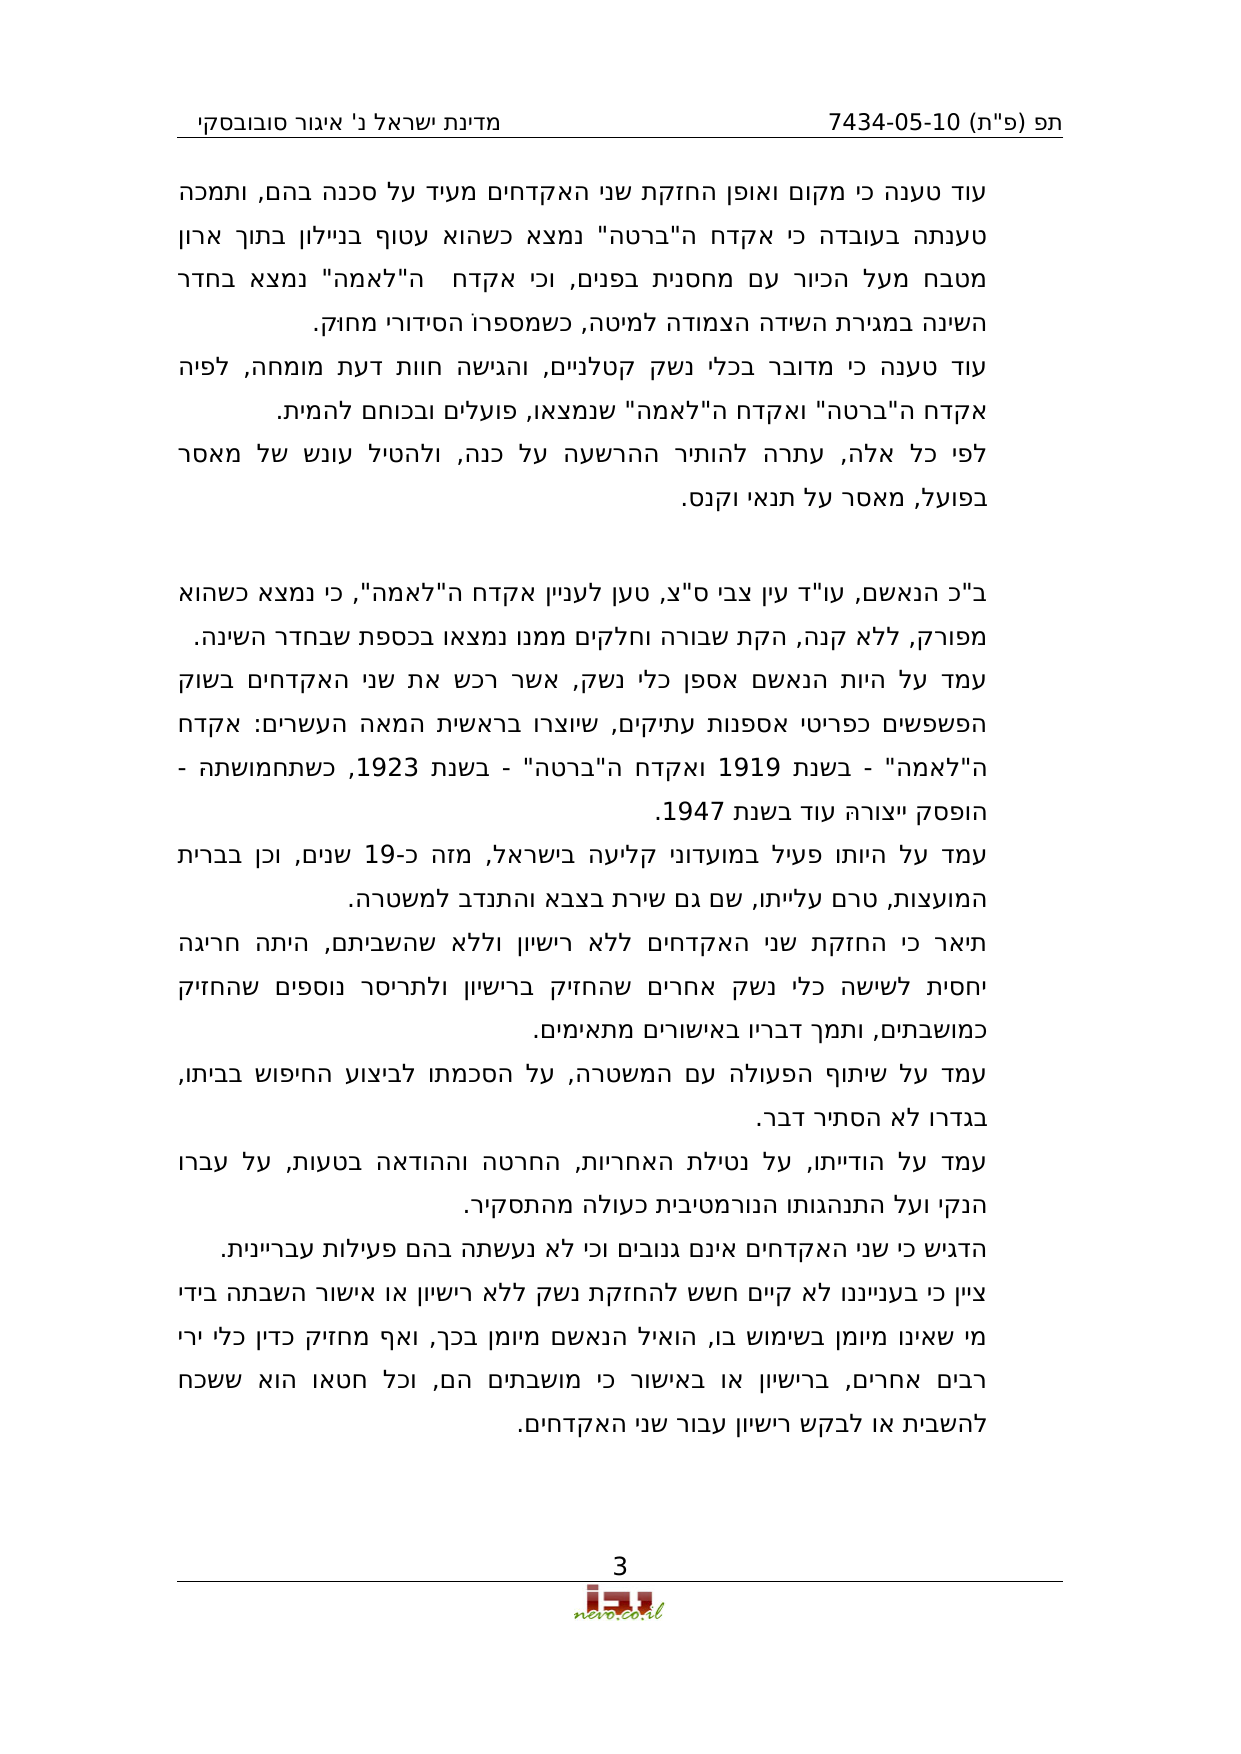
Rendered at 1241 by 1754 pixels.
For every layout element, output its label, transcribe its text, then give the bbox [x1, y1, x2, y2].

text עמד על היותו פעיל במועדוני קליעה בישראל, מזה כ-19 שנים, וכן בברית המועצות, טרם עלייתו, שם גם שירת בצבא והתנדב למשטרה. [177, 841, 988, 914]
text ב"כ הנאשם, עו"ד עין צבי ס"צ, טען לעניין אקדח ה"לאמה", כי נמצא כשהוא מפורק, ללא קנה, הקת שבורה וחלקים ממנו נמצאו בכספת שבחדר השינה. [177, 578, 988, 651]
text עמד על היות הנאשם אספן כלי נשק, אשר רכש את שני האקדחים בשוק הפשפשים כפריטי אספנות עתיקים, שיוצרו בראשית המאה העשרים: אקדח ה"לאמה" - בשנת 1919 ואקדח ה"ברטה" - בשנת 1923, כשתחמושתהּ - הופסק ייצורהּ עוד בשנת 1947. [177, 666, 988, 826]
text תיאר כי החזקת שני האקדחים ללא רישיון וללא שהשביתם, היתה חריגה יחסית לשישה כלי נשק אחרים שהחזיק ברישיון ולתריסר נוספים שהחזיק כמושבתים, ותמך דבריו באישורים מתאימים. [177, 928, 988, 1045]
text לפי כל אלה, עתרה להותיר ההרשעה על כנה, ולהטיל עונש של מאסר בפועל, מאסר על תנאי וקנס. [177, 440, 988, 513]
picture [574, 1584, 666, 1621]
text הדגיש כי שני האקדחים אינם גנובים וכי לא נעשתה בהם פעילות עבריינית. [177, 1234, 988, 1264]
text עוד טענה כי מדובר בכלי נשק קטלניים, והגישה חוות דעת מומחה, לפיה אקדח ה"ברטה" ואקדח ה"לאמה" שנמצאו, פועלים ובכוחם להמית. [177, 352, 988, 425]
text ציין כי בענייננו לא קיים חשש להחזקת נשק ללא רישיון או אישור השבתה בידי מי שאינו מיומן בשימוש בו, הואיל הנאשם מיומן בכך, ואף מחזיק כדין כלי ירי רבים אחרים, ברישיון או באישור כי מושבתים הם, וכל חטאו הוא ששכח להשבית או לבקש רישיון עבור שני האקדחים. [177, 1278, 988, 1439]
text עמד על הודייתו, על נטילת האחריות, החרטה וההודאה בטעות, על עברו הנקי ועל התנהגותו הנורמטיבית כעולה מהתסקיר. [177, 1147, 988, 1220]
text עוד טענה כי מקום ואופן החזקת שני האקדחים מעיד על סכנה בהם, ותמכה טענתה בעובדה כי אקדח ה"ברטה" נמצא כשהוא עטוף בניילון בתוך ארון מטבח מעל הכיור עם מחסנית בפנים, וכי אקדח ה"לאמה" נמצא בחדר השינה במגירת השידה הצמודה למיטה, כשמספרוֹ הסידורי מחוּק. [177, 177, 988, 338]
text עמד על שיתוף הפעולה עם המשטרה, על הסכמתו לביצוע החיפוש בביתו, בגדרו לא הסתיר דבר. [177, 1059, 988, 1132]
